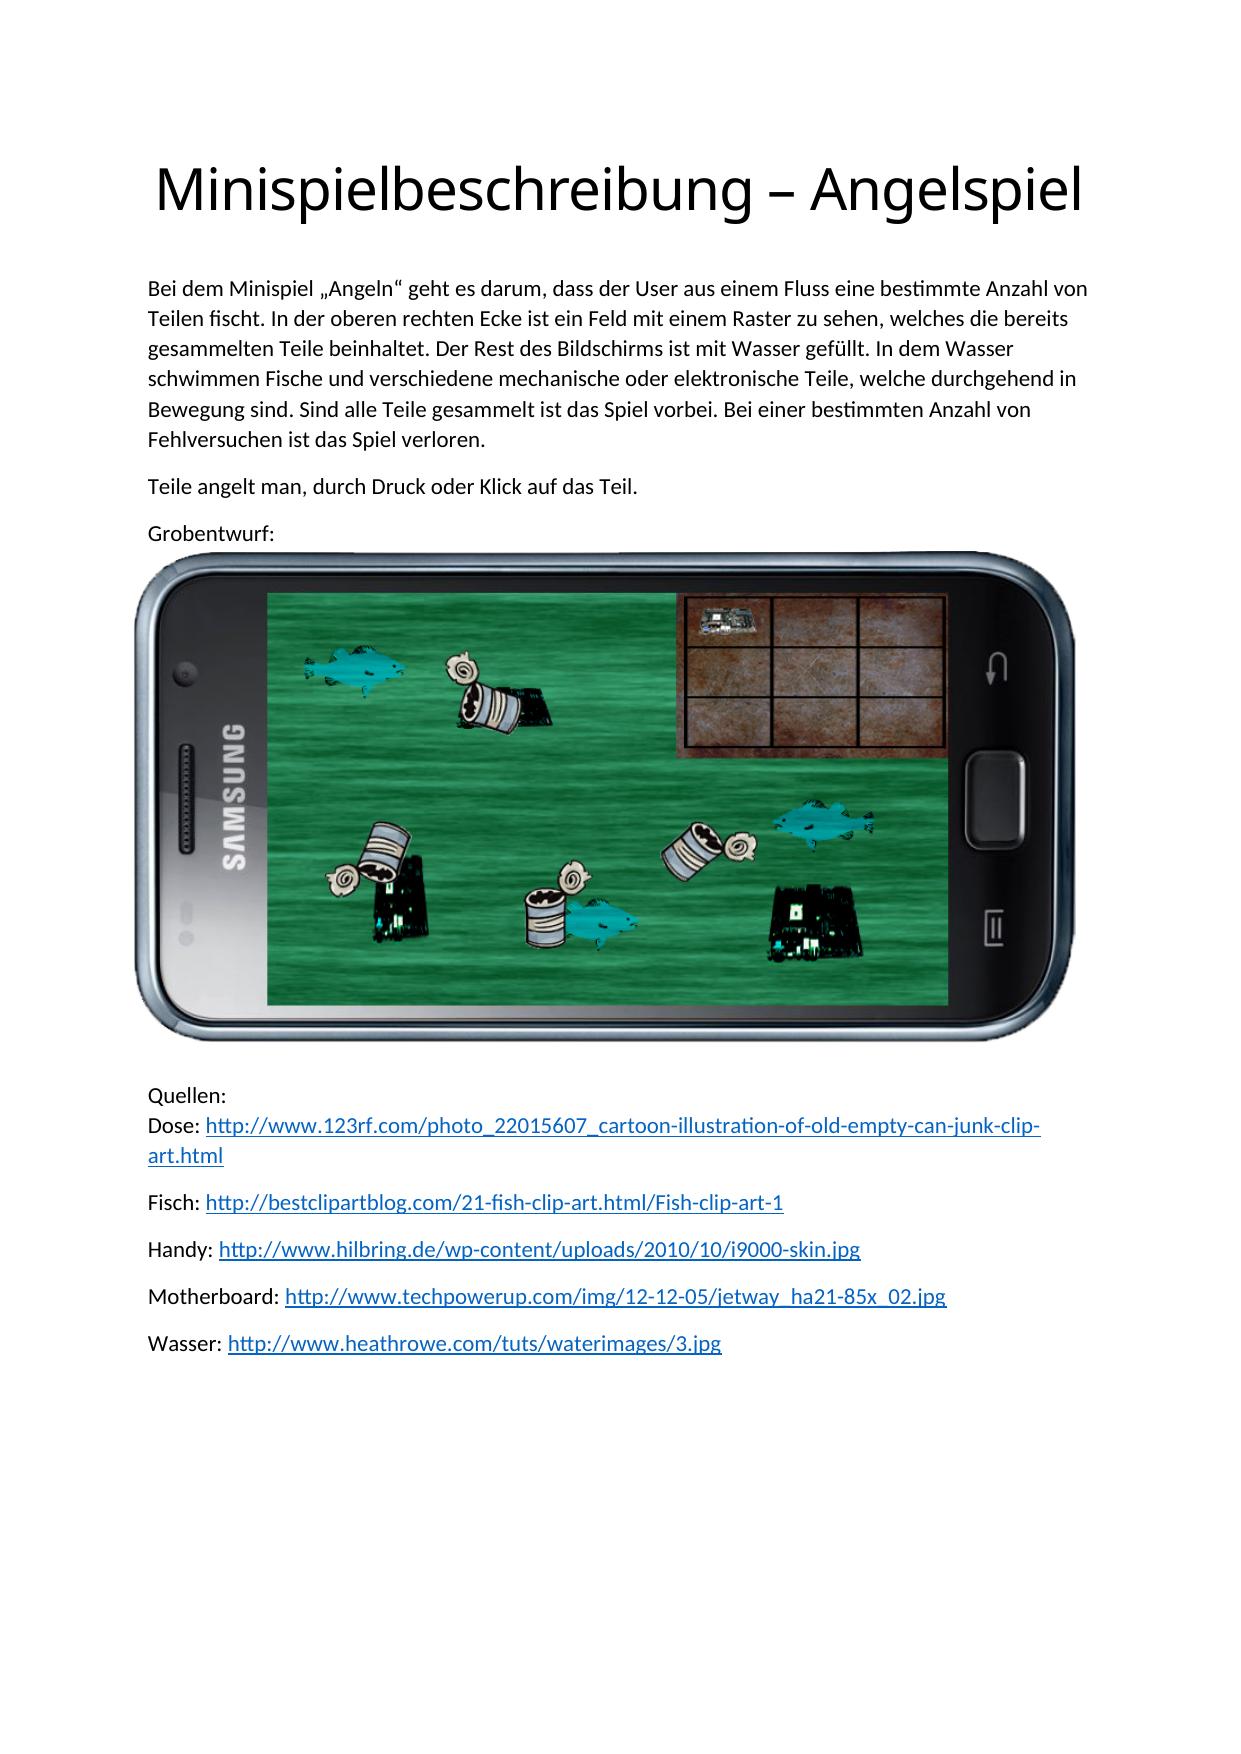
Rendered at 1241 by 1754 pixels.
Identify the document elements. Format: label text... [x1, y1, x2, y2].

text Handy: http://www.hilbring.de/wp-content/uploads/2010/10/i9000-skin.jpg [148, 1235, 1093, 1263]
text Bei dem Minispiel „Angeln“ geht es darum, dass der User aus einem Fluss eine bestimmte Anzahl von Teilen fischt. In der oberen rechten Ecke ist ein Feld mit einem Raster zu sehen, welches die bereits gesammelten Teile beinhaltet. Der Rest des Bildschirms ist mit Wasser gefüllt. In dem Wasser schwimmen Fische und verschiedene mechanische oder elektronische Teile, welche durchgehend in Bewegung sind. Sind alle Teile gesammelt ist das Spiel vorbei. Bei einer bestimmten Anzahl von Fehlversuchen ist das Spiel verloren. [148, 274, 1093, 453]
title Minispielbeschreibung – Angelspiel [148, 148, 1093, 227]
text Motherboard: http://www.techpowerup.com/img/12-12-05/jetway_ha21-85x_02.jpg [148, 1282, 1093, 1310]
text Wasser: http://www.heathrowe.com/tuts/waterimages/3.jpg [148, 1329, 1093, 1357]
text Teile angelt man, durch Druck oder Klick auf das Teil. [148, 472, 1093, 500]
picture [133, 551, 1077, 1043]
text Quellen: Dose: http://www.123rf.com/photo_22015607_cartoon-illustration-of-old-empty-can-junk-clip-art.html [148, 1081, 1093, 1170]
text Fisch: http://bestclipartblog.com/21-fish-clip-art.html/Fish-clip-art-1 [148, 1188, 1093, 1217]
text Grobentwurf: [148, 519, 1093, 547]
